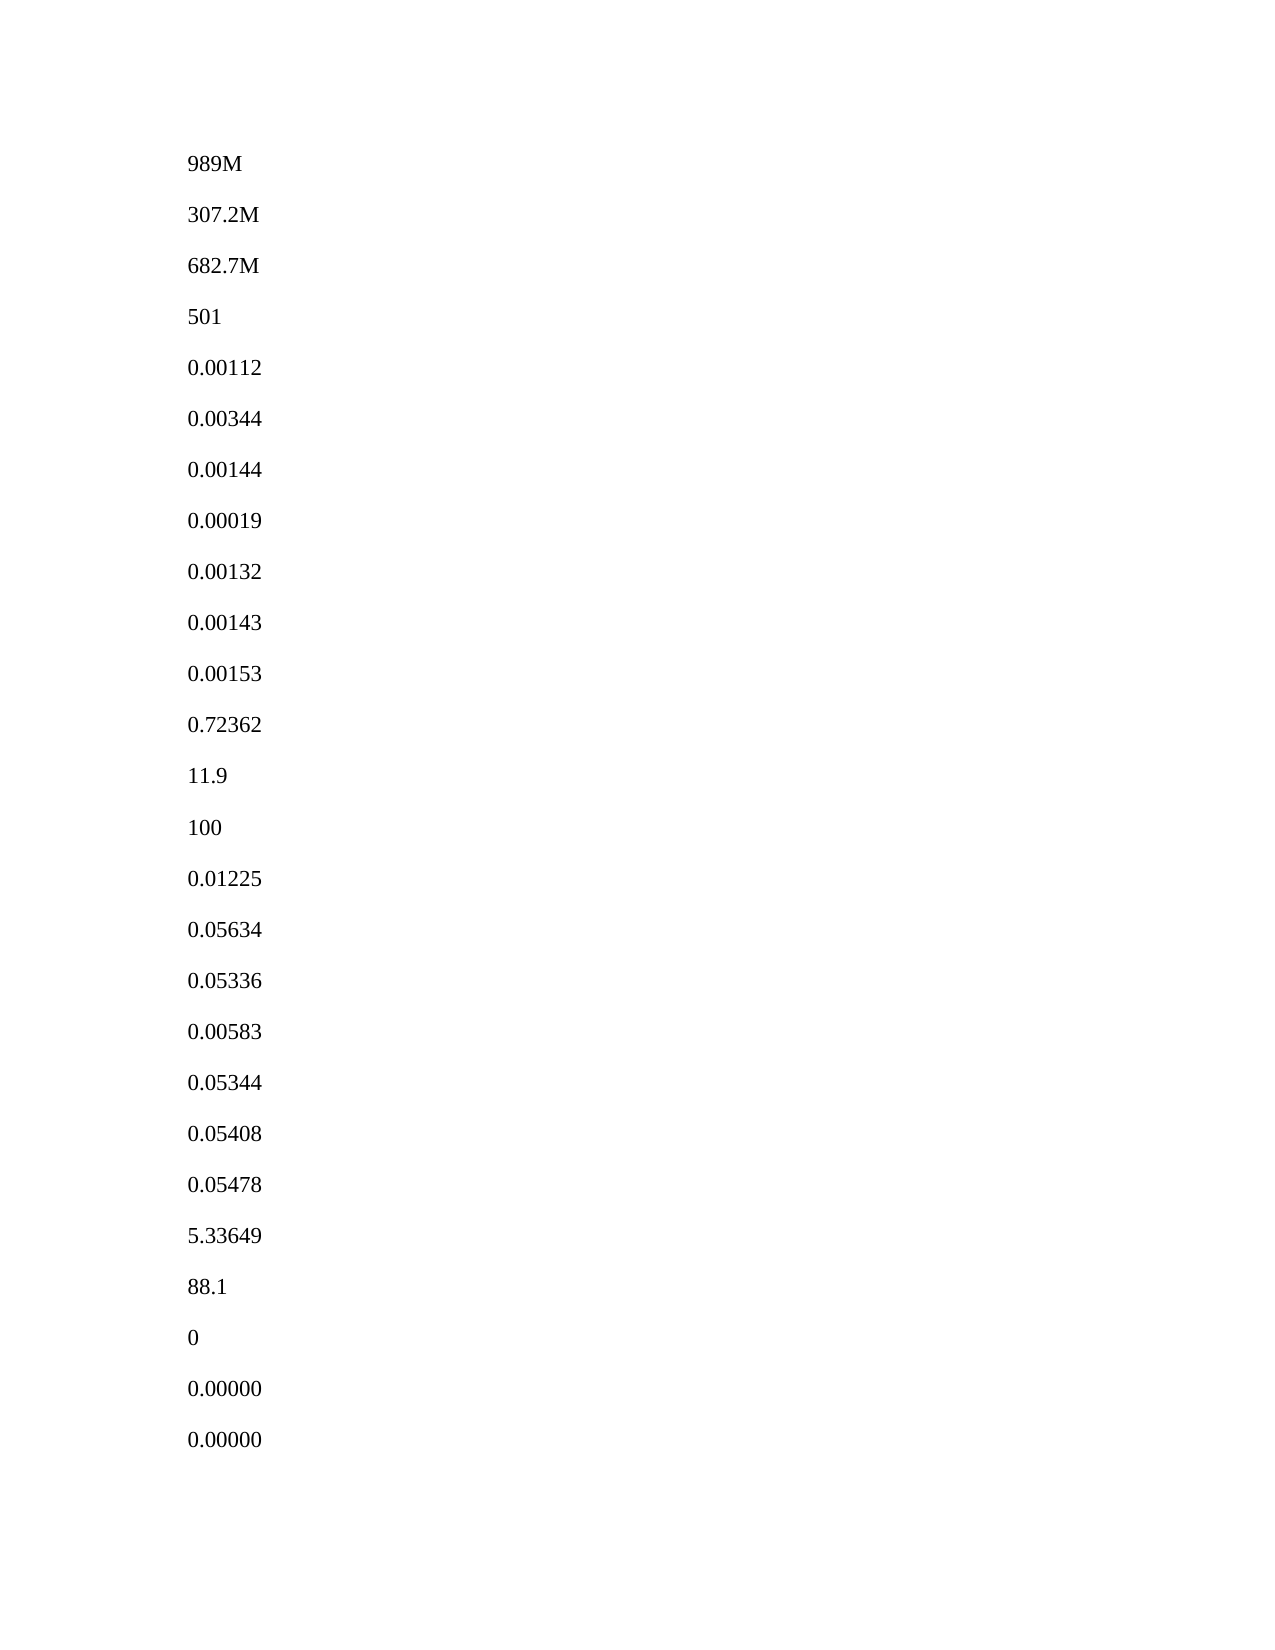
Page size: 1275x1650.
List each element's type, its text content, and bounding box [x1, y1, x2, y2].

table_cell 0.05478 [176, 1171, 1076, 1222]
table_cell 0.00132 [176, 558, 1076, 609]
table_cell 0.00143 [176, 609, 1076, 660]
table_cell 0.05336 [176, 967, 1076, 1018]
table_header 989M [176, 150, 1076, 201]
table_cell 0.00344 [176, 405, 1076, 456]
table_cell 0.00019 [176, 507, 1076, 558]
table_cell 0.00112 [176, 354, 1076, 405]
table_cell 0.72362 [176, 711, 1076, 762]
table_cell 682.7M [176, 252, 1076, 303]
table_cell 0.00153 [176, 660, 1076, 711]
table_cell 0.05634 [176, 916, 1076, 967]
table_cell 0.05408 [176, 1120, 1076, 1171]
table_cell 0.00144 [176, 456, 1076, 507]
table_cell 0.01225 [176, 865, 1076, 916]
table_cell 100 [176, 814, 1076, 864]
table_cell 0.00000 [176, 1426, 1076, 1477]
table_cell 0.00583 [176, 1018, 1076, 1069]
table_cell 88.1 [176, 1273, 1076, 1324]
table_cell 11.9 [176, 763, 1076, 813]
table_cell 5.33649 [176, 1222, 1076, 1273]
table_cell 0.05344 [176, 1069, 1076, 1120]
table_cell 0 [176, 1324, 1076, 1375]
table_cell 307.2M [176, 201, 1076, 252]
table_cell 501 [176, 303, 1076, 354]
table_cell 0.00000 [176, 1375, 1076, 1426]
